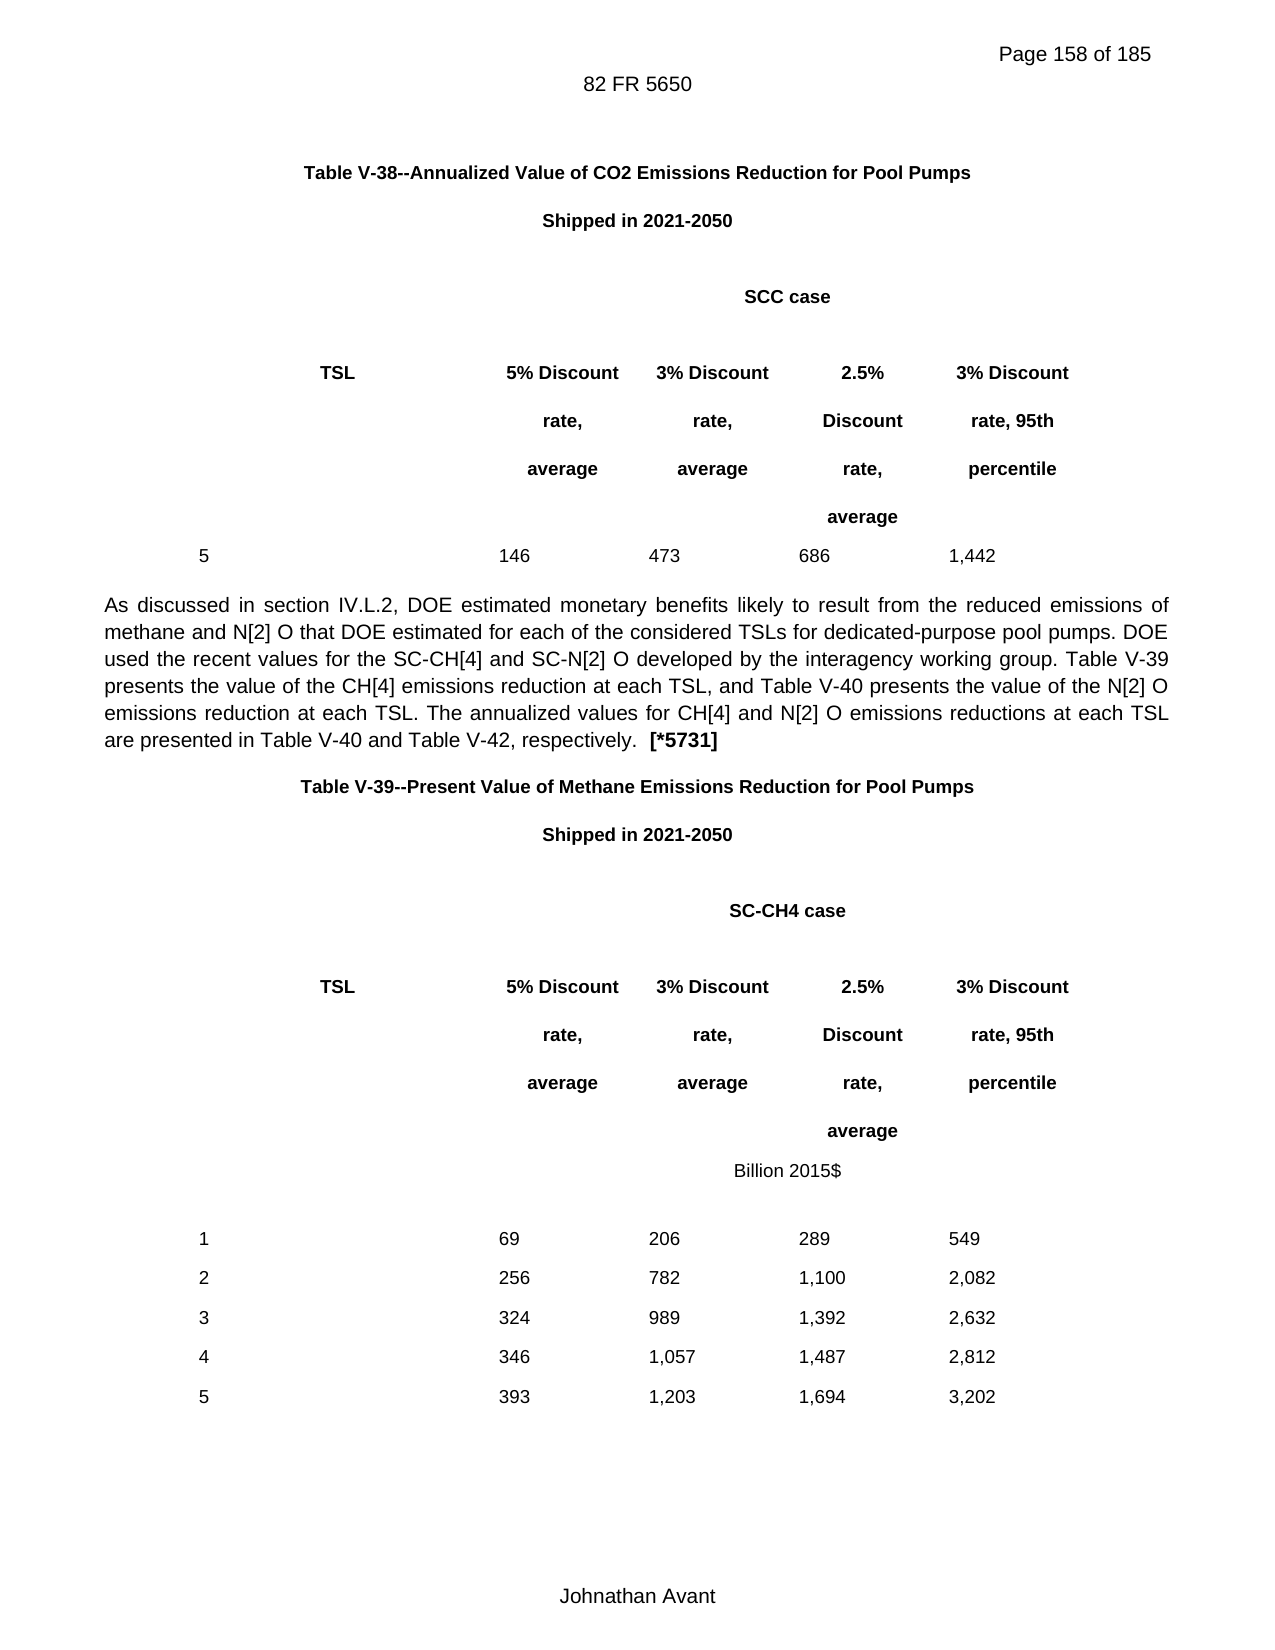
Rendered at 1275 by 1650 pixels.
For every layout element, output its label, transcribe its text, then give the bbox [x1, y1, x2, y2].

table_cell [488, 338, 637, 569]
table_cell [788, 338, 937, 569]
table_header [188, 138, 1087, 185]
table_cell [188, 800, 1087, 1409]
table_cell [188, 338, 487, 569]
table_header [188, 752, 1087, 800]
text As discussed in section IV.L.2, DOE estimated monetary benefits likely to result from the reduced emissions of methane and N[2] O that DOE estimated for each of the considered TSLs for dedicated-purpose pool pumps. DOE used the recent values for the SC-CH[4] and SC-N[2] O developed by the interagency working group. Table V-39 presents the value of the CH[4] emissions reduction at each TSL, and Table V-40 presents the value of the N[2] O emissions reduction at each TSL. The annualized values for CH[4] and N[2] O emissions reductions at each TSL are presented in Table V-40 and Table V-42, respectively. [*5731] [104, 589, 1171, 752]
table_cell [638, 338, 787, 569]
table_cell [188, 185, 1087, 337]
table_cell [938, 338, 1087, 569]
